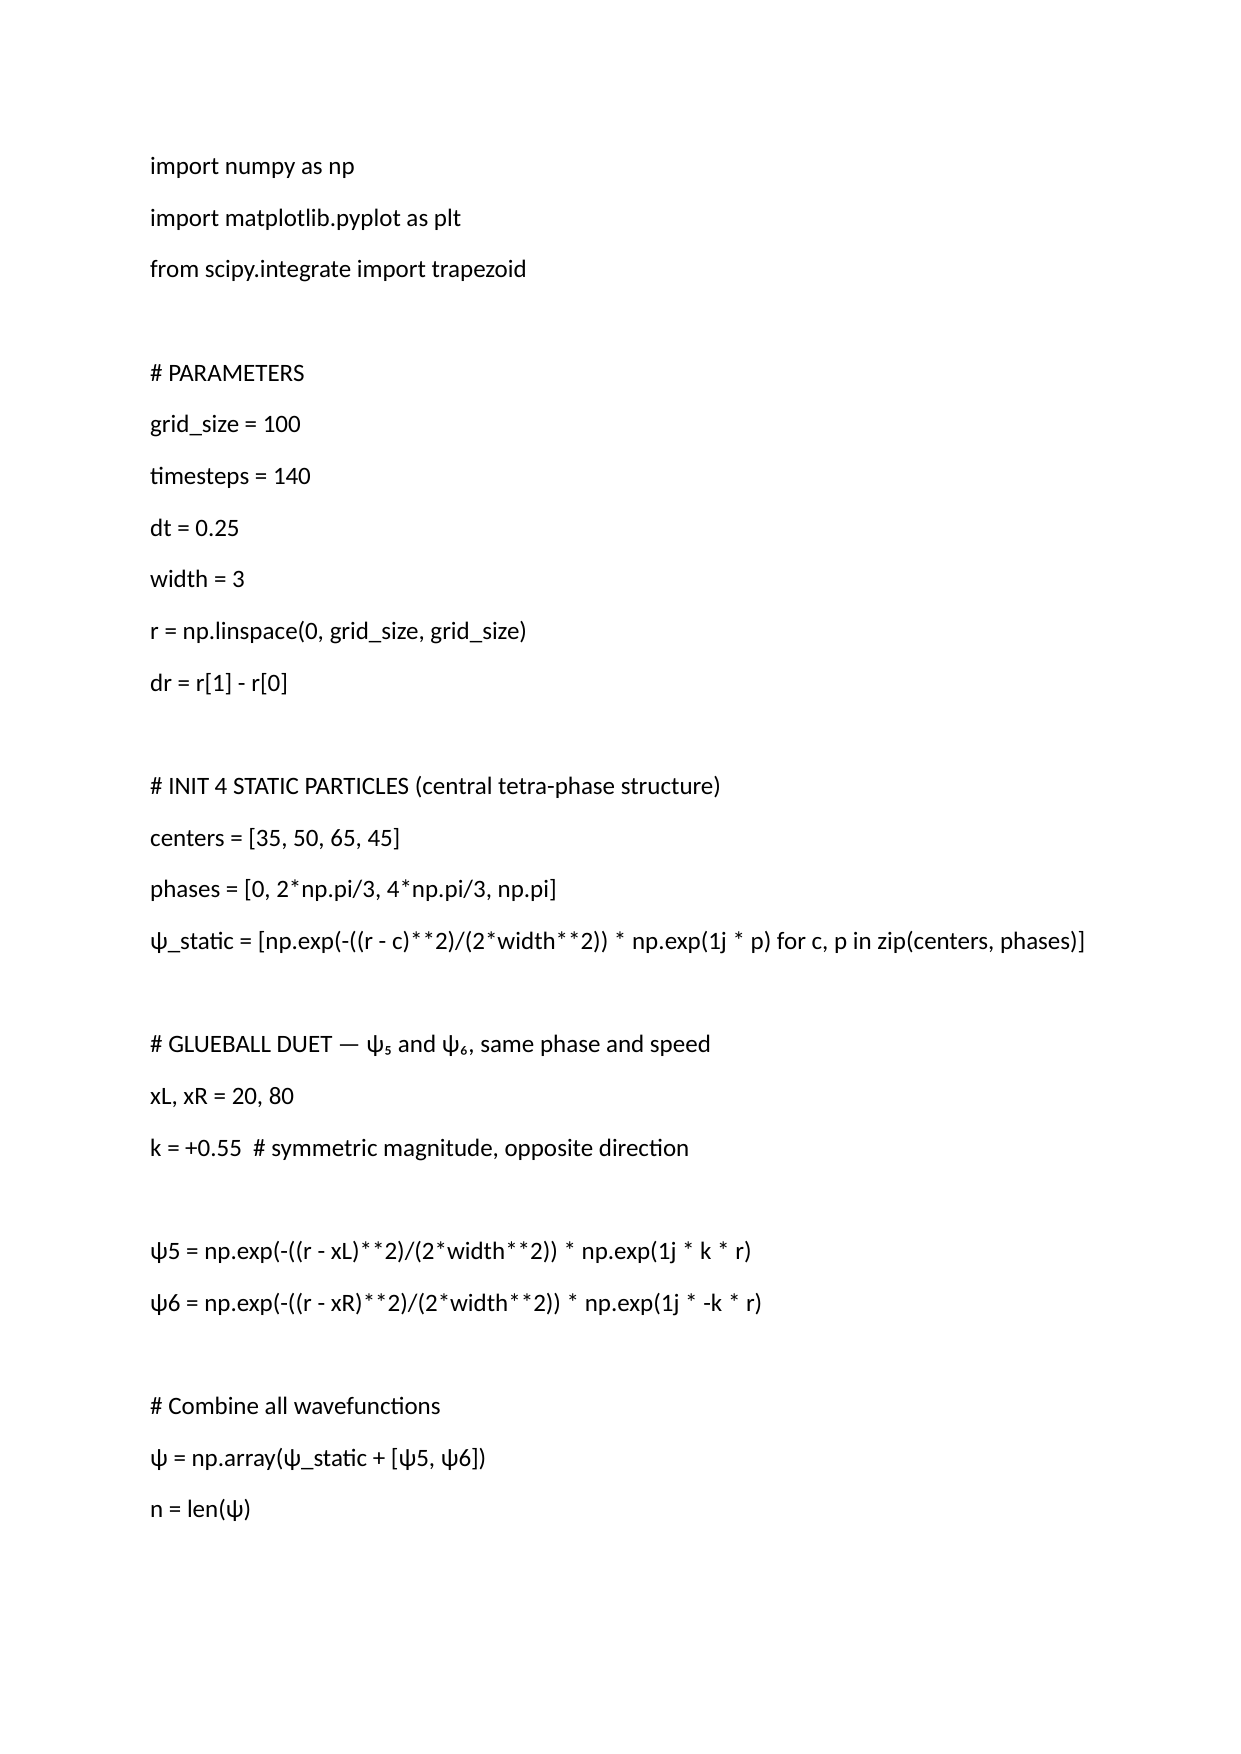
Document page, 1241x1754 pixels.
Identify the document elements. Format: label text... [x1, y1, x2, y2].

text ψ = np.array(ψ_static + [ψ5, ψ6]) [150, 1442, 1090, 1472]
text dt = 0.25 [150, 512, 1090, 542]
text grid_size = 100 [150, 408, 1090, 439]
text n = len(ψ) [150, 1493, 1090, 1524]
text ψ5 = np.exp(-((r - xL)**2)/(2*width**2)) * np.exp(1j * k * r) [150, 1235, 1090, 1266]
text xL, xR = 20, 80 [150, 1080, 1090, 1111]
text import matplotlib.pyplot as plt [150, 202, 1090, 232]
text dr = r[1] - r[0] [150, 667, 1090, 697]
text import numpy as np [150, 150, 1090, 181]
text ψ6 = np.exp(-((r - xR)**2)/(2*width**2)) * np.exp(1j * -k * r) [150, 1287, 1090, 1317]
text # GLUEBALL DUET — ψ₅ and ψ₆, same phase and speed [150, 1028, 1090, 1059]
text timesteps = 140 [150, 460, 1090, 491]
text width = 3 [150, 563, 1090, 594]
text ψ_static = [np.exp(-((r - c)**2)/(2*width**2)) * np.exp(1j * p) for c, p in zip(centers, phases)] [150, 925, 1090, 956]
text from scipy.integrate import trapezoid [150, 253, 1090, 284]
text # INIT 4 STATIC PARTICLES (central tetra-phase structure) [150, 770, 1090, 801]
text # PARAMETERS [150, 357, 1090, 387]
text k = +0.55 # symmetric magnitude, opposite direction [150, 1132, 1090, 1162]
text # Combine all wavefunctions [150, 1390, 1090, 1421]
text phases = [0, 2*np.pi/3, 4*np.pi/3, np.pi] [150, 873, 1090, 904]
text r = np.linspace(0, grid_size, grid_size) [150, 615, 1090, 646]
text centers = [35, 50, 65, 45] [150, 822, 1090, 852]
